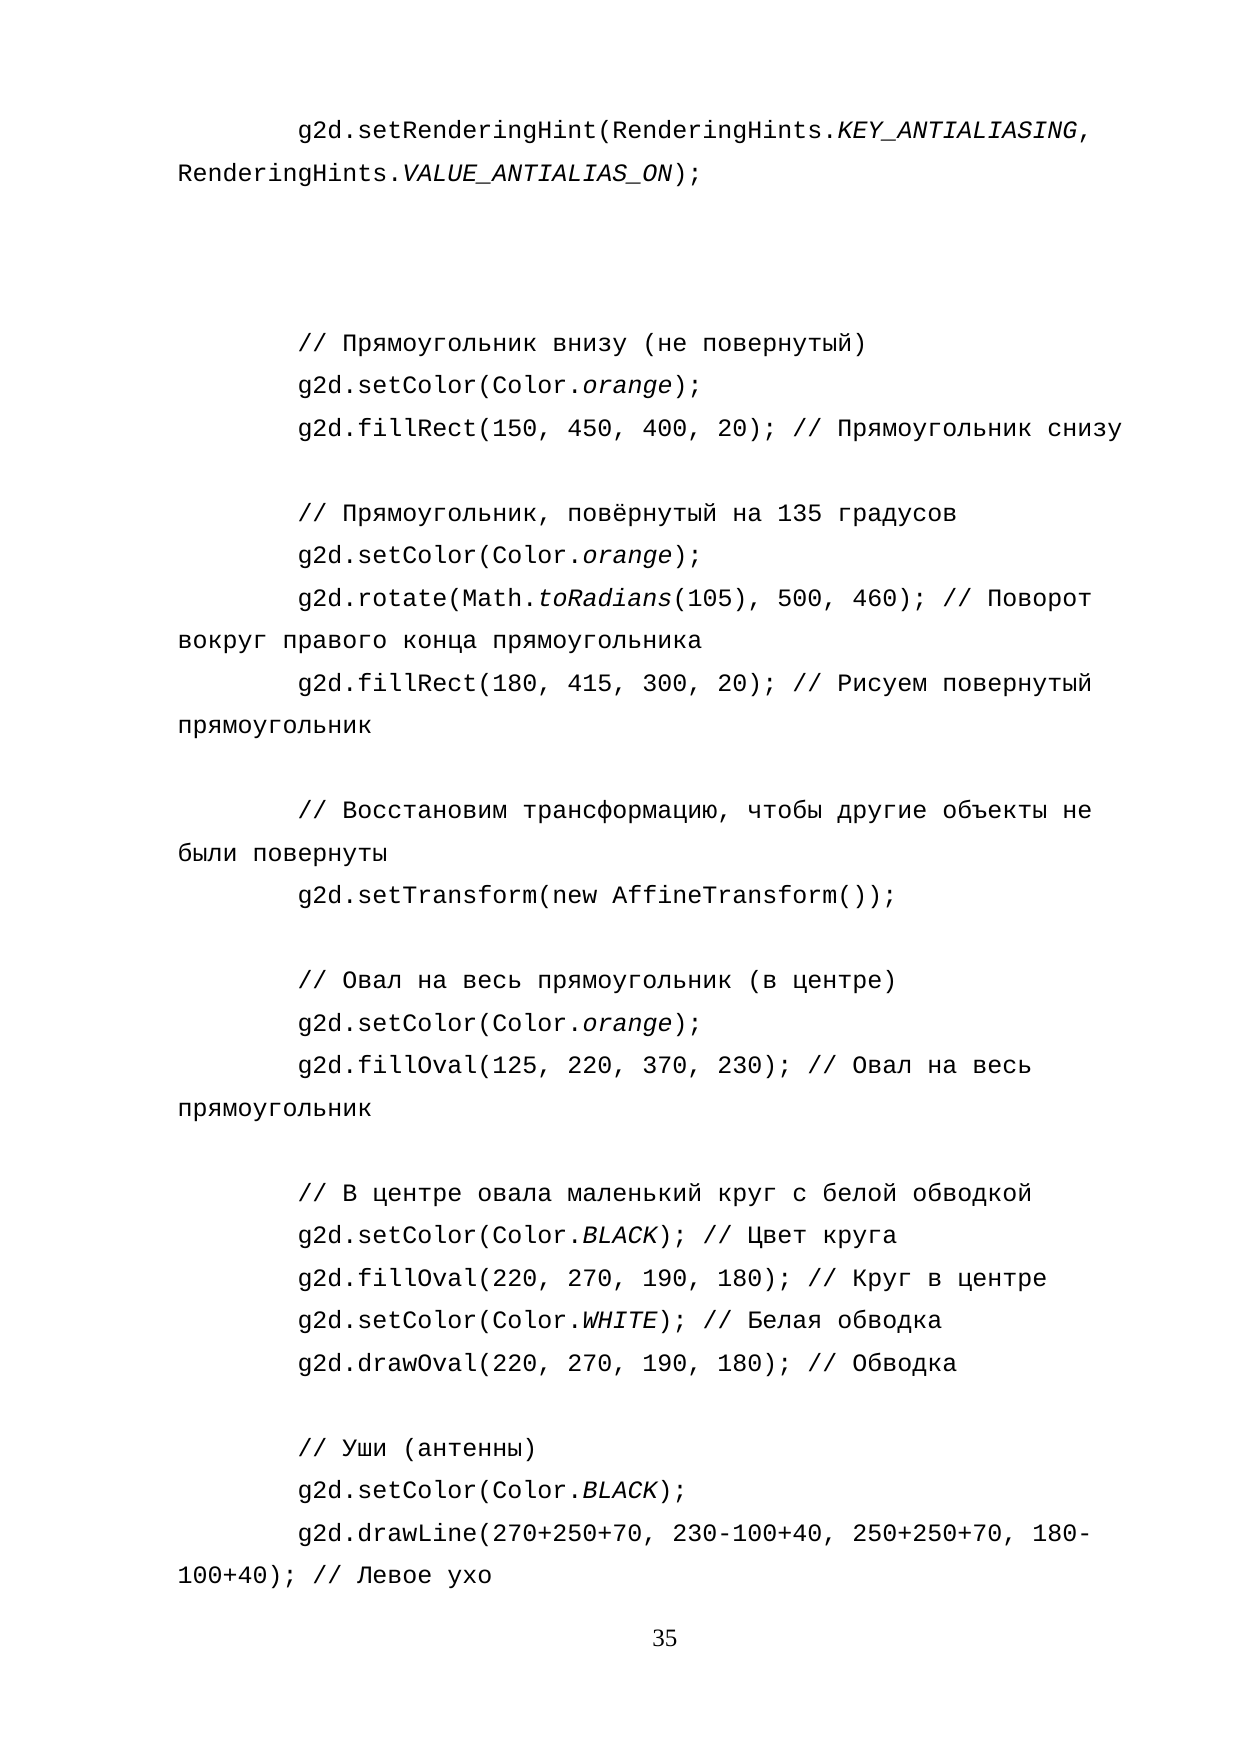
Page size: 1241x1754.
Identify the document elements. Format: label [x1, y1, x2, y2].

text [177, 118, 1152, 1591]
